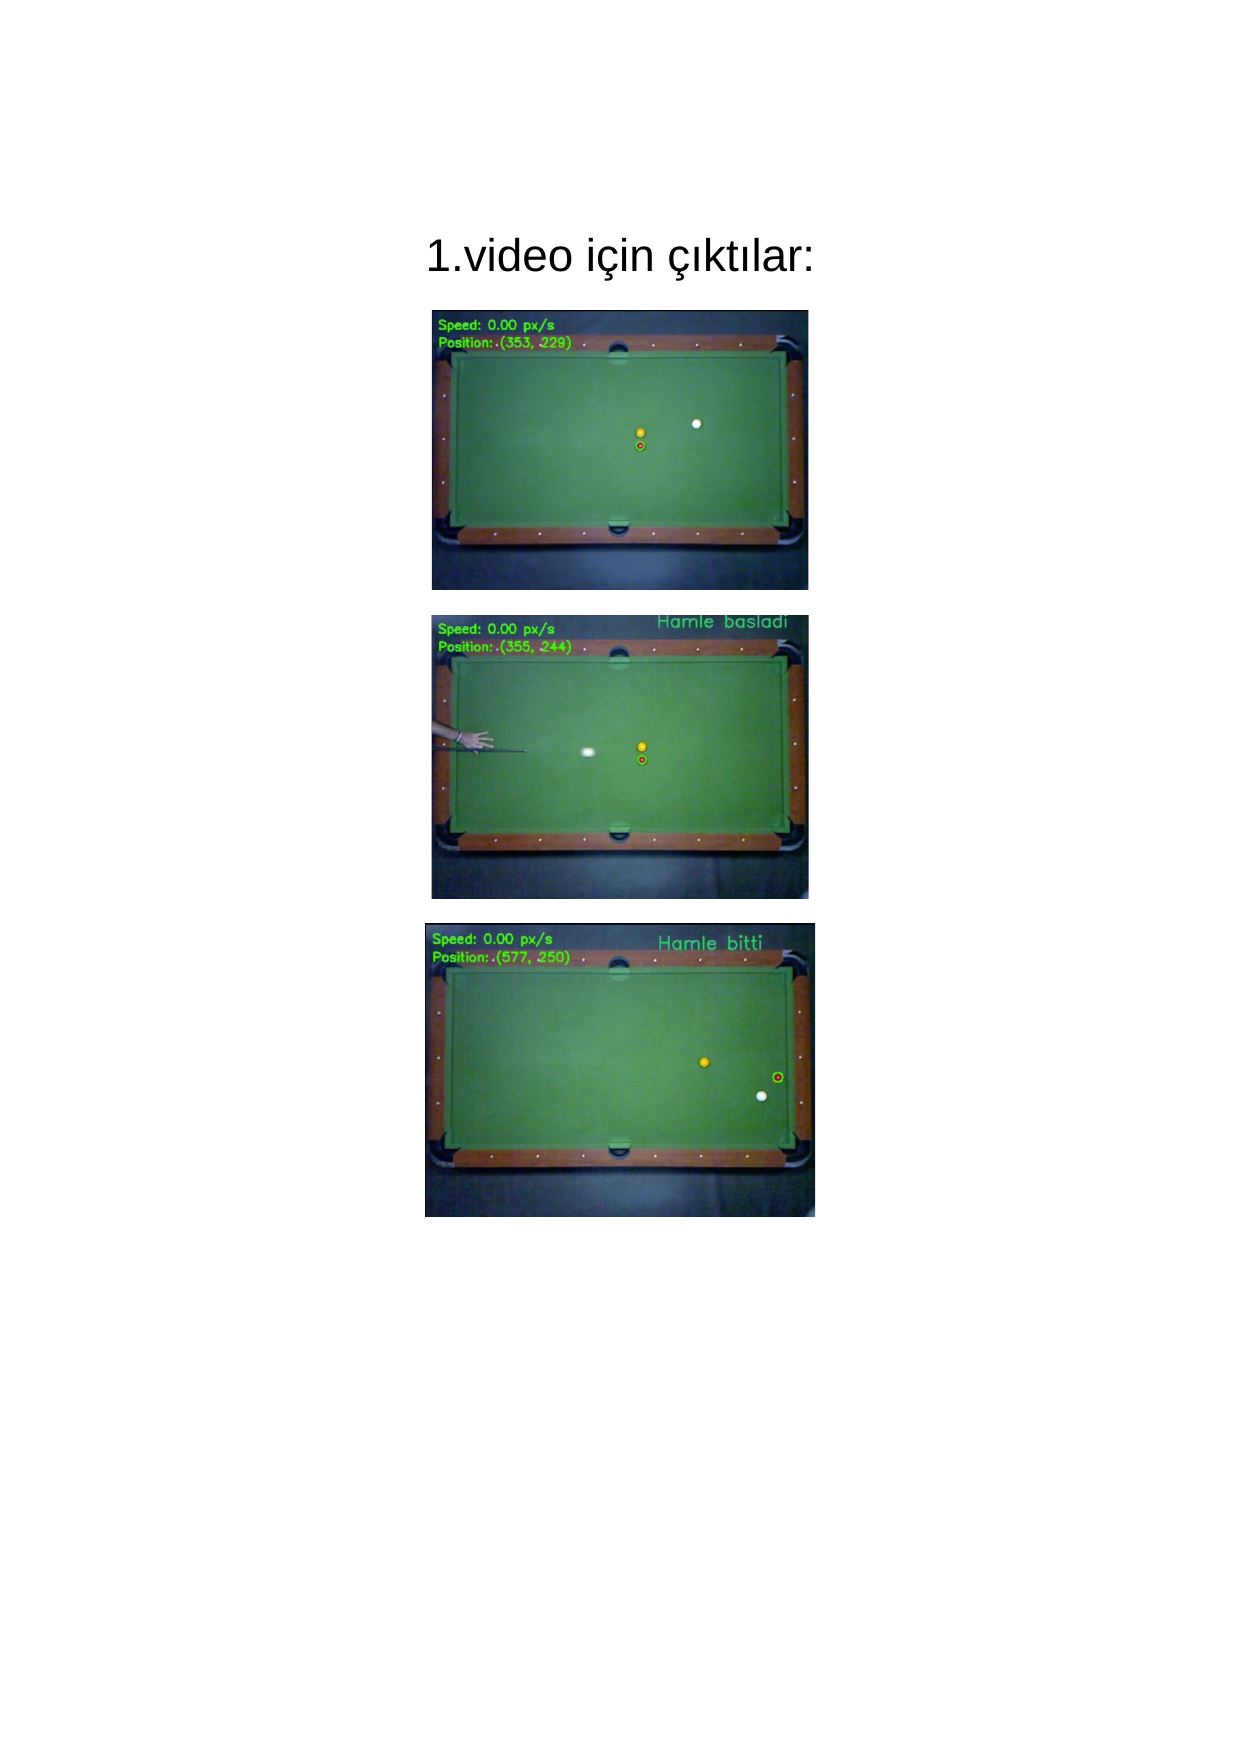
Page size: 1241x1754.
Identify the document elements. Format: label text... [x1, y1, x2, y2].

picture [431, 310, 809, 590]
picture [431, 615, 809, 899]
picture [425, 923, 816, 1217]
text 1.video için çıktılar: [148, 229, 1093, 282]
